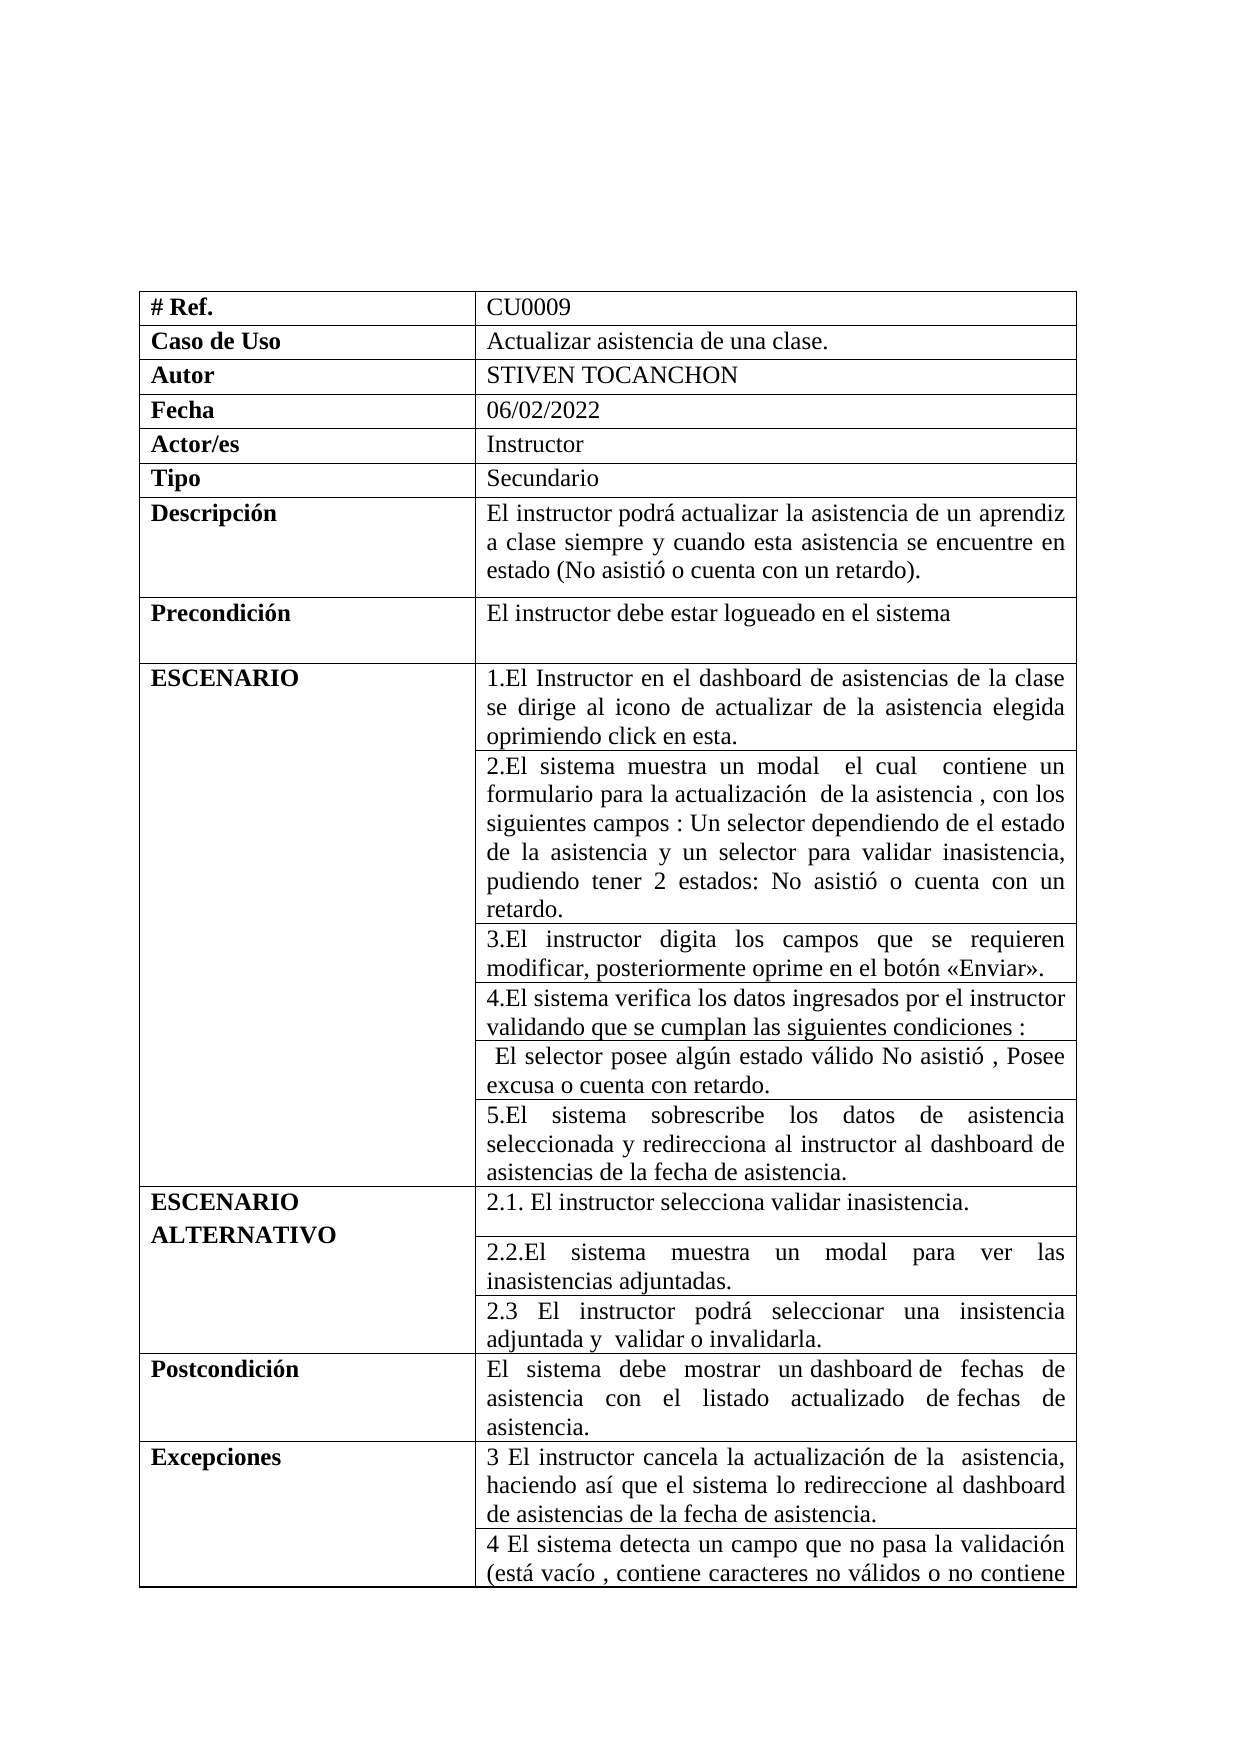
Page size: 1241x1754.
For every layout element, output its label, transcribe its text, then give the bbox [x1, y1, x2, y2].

table_cell El instructor debe estar logueado en el sistema [476, 598, 1076, 662]
table_cell Instructor [476, 429, 1076, 462]
table_cell Tipo [140, 464, 475, 497]
table_cell Actor/es [140, 429, 475, 462]
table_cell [476, 1529, 1076, 1586]
table_cell 2.1. El instructor selecciona validar inasistencia. [476, 1187, 1076, 1236]
table_cell ESCENARIO ALTERNATIVO [140, 1187, 475, 1353]
table_cell 1.El Instructor en el dashboard de asistencias de la clase se dirige al icono de actualizar de la asistencia elegida oprimiendo click en esta. [476, 664, 1076, 750]
table_cell 2.El sistema muestra un modal el cual contiene un formulario para la actualización de la asistencia , con los siguientes campos : Un selector dependiendo de el estado de la asistencia y un selector para validar inasistencia, pudiendo tener 2 estados: No asistió o cuenta con un retardo. [476, 751, 1076, 923]
table_cell El instructor podrá actualizar la asistencia de un aprendiz a clase siempre y cuando esta asistencia se encuentre en estado (No asistió o cuenta con un retardo). [476, 498, 1076, 597]
table_cell 3 El instructor cancela la actualización de la asistencia, haciendo así que el sistema lo redireccione al dashboard de asistencias de la fecha de asistencia. [476, 1442, 1076, 1528]
table_cell Postcondición [140, 1354, 475, 1441]
table_cell Precondición [140, 598, 475, 662]
table_cell 2.3 El instructor podrá seleccionar una insistencia adjuntada y validar o invalidarla. [476, 1296, 1076, 1353]
table_cell ESCENARIO [140, 664, 475, 1186]
table_cell 3.El instructor digita los campos que se requieren modificar, posteriormente oprime en el botón «Enviar». [476, 924, 1076, 982]
table_cell Actualizar asistencia de una clase. [476, 326, 1076, 359]
table_cell 4.El sistema verifica los datos ingresados por el instructor validando que se cumplan las siguientes condiciones : [476, 983, 1076, 1040]
table_cell 06/02/2022 [476, 395, 1076, 428]
table_cell El selector posee algún estado válido No asistió , Posee excusa o cuenta con retardo. [476, 1041, 1076, 1099]
table_cell Caso de Uso [140, 326, 475, 359]
table_header CU0009 [476, 292, 1076, 325]
table_cell Autor [140, 360, 475, 394]
table_cell Secundario [476, 464, 1076, 497]
table_header # Ref. [140, 292, 475, 325]
table_cell El sistema debe mostrar un dashboard de fechas de asistencia con el listado actualizado de fechas de asistencia. [476, 1354, 1076, 1441]
table_cell Fecha [140, 395, 475, 428]
table_cell Descripción [140, 498, 475, 597]
table_cell STIVEN TOCANCHON [476, 360, 1076, 394]
table_cell 5.El sistema sobrescribe los datos de asistencia seleccionada y redirecciona al instructor al dashboard de asistencias de la fecha de asistencia. [476, 1100, 1076, 1186]
table_cell 2.2.El sistema muestra un modal para ver las inasistencias adjuntadas. [476, 1237, 1076, 1295]
table_cell Excepciones [140, 1442, 475, 1586]
